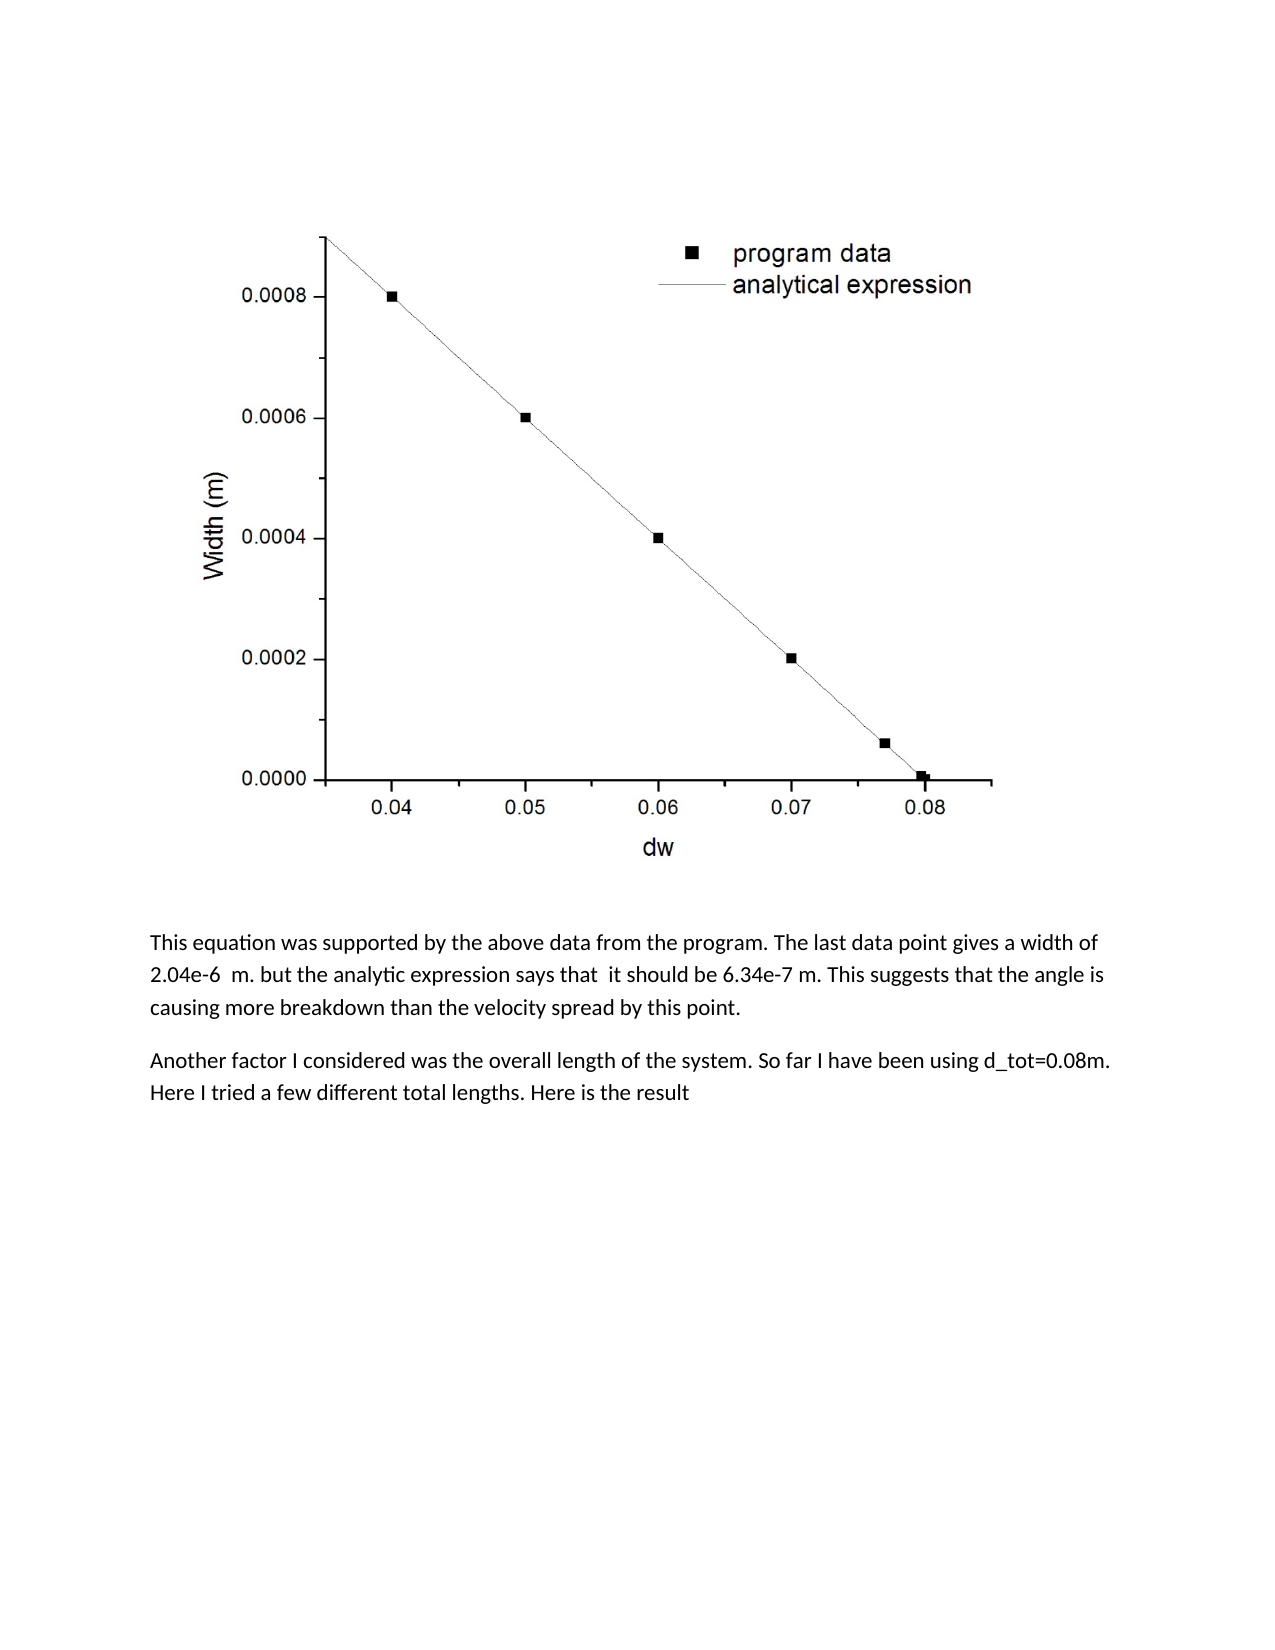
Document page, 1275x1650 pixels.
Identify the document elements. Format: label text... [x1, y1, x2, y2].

picture [150, 150, 1125, 904]
text This equation was supported by the above data from the program. The last data point gives a width of 2.04e-6 m. but the analytic expression says that it should be 6.34e-7 m. This suggests that the angle is causing more breakdown than the velocity spread by this point. [150, 928, 1125, 1021]
text Another factor I considered was the overall length of the system. So far I have been using d_tot=0.08m. Here I tried a few different total lengths. Here is the result [150, 1046, 1125, 1106]
